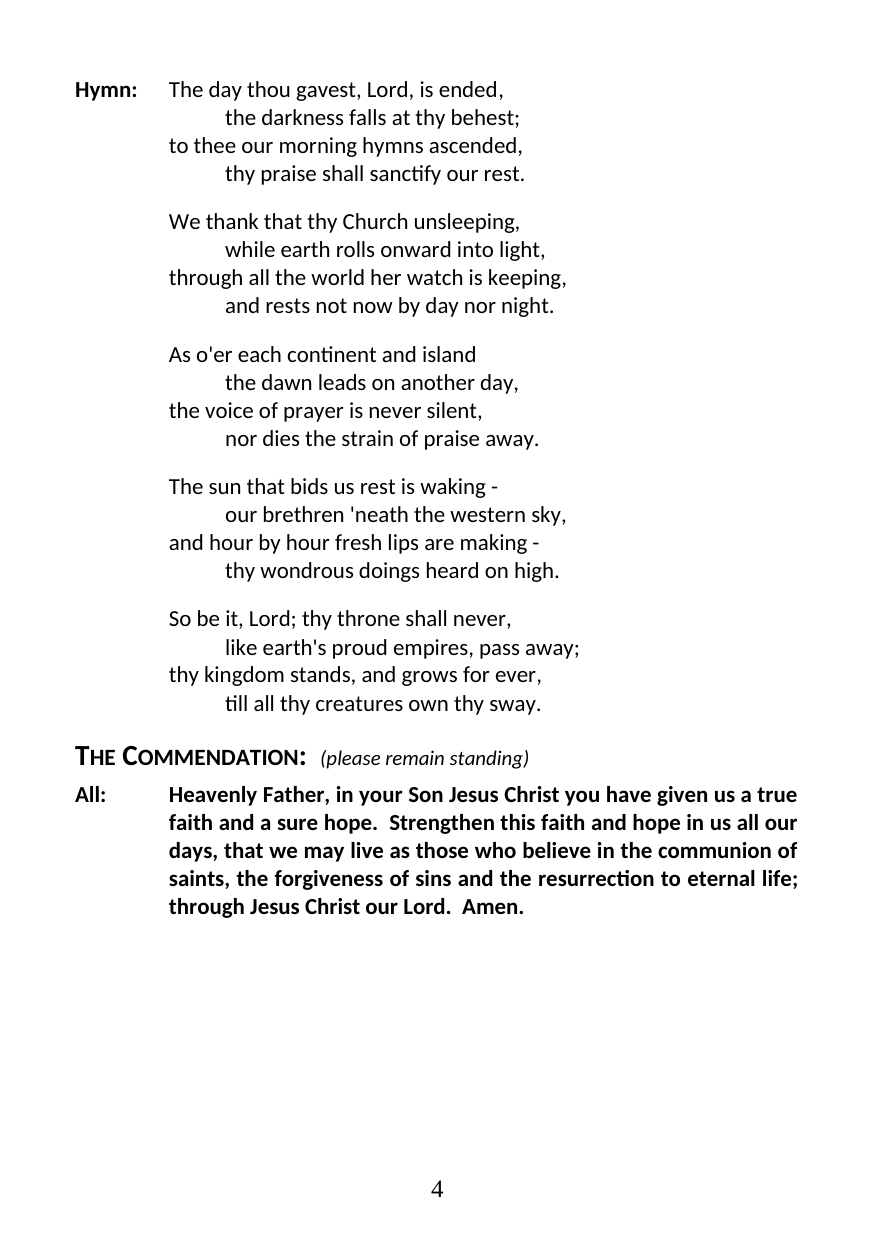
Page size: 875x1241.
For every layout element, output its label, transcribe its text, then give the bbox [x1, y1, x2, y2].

text nor dies the strain of praise away. [169, 424, 799, 452]
text The sun that bids us rest is waking - [169, 472, 799, 500]
text So be it, Lord; thy throne shall never, [169, 604, 799, 633]
text As o'er each continent and island [169, 340, 799, 368]
text All: Heavenly Father, in your Son Jesus Christ you have given us a true faith and a sure hope. Strengthen this faith and hope in us all our days, that we may live as those who believe in the communion of saints, the forgiveness of sins and the resurrection to eternal life; through Jesus Christ our Lord. Amen. [75, 780, 799, 920]
text till all thy creatures own thy sway. [169, 689, 799, 717]
text We thank that thy Church unsleeping, [169, 207, 799, 235]
text the dawn leads on another day, [169, 368, 799, 396]
text thy praise shall sanctify our rest. [169, 159, 799, 187]
text Hymn: The day thou gavest, Lord, is ended, [75, 75, 799, 103]
text to thee our morning hymns ascended, [169, 131, 799, 159]
text the darkness falls at thy behest; [169, 103, 799, 131]
text and hour by hour fresh lips are making - [169, 528, 799, 556]
text through all the world her watch is keeping, [169, 263, 799, 291]
text our brethren 'neath the western sky, [169, 500, 799, 528]
text the voice of prayer is never silent, [169, 396, 799, 424]
text The Commendation: (please remain standing) [75, 737, 799, 773]
text and rests not now by day nor night. [169, 291, 799, 319]
text like earth's proud empires, pass away; [169, 633, 799, 661]
text while earth rolls onward into light, [169, 235, 799, 263]
text thy kingdom stands, and grows for ever, [169, 661, 799, 689]
text thy wondrous doings heard on high. [169, 556, 799, 584]
